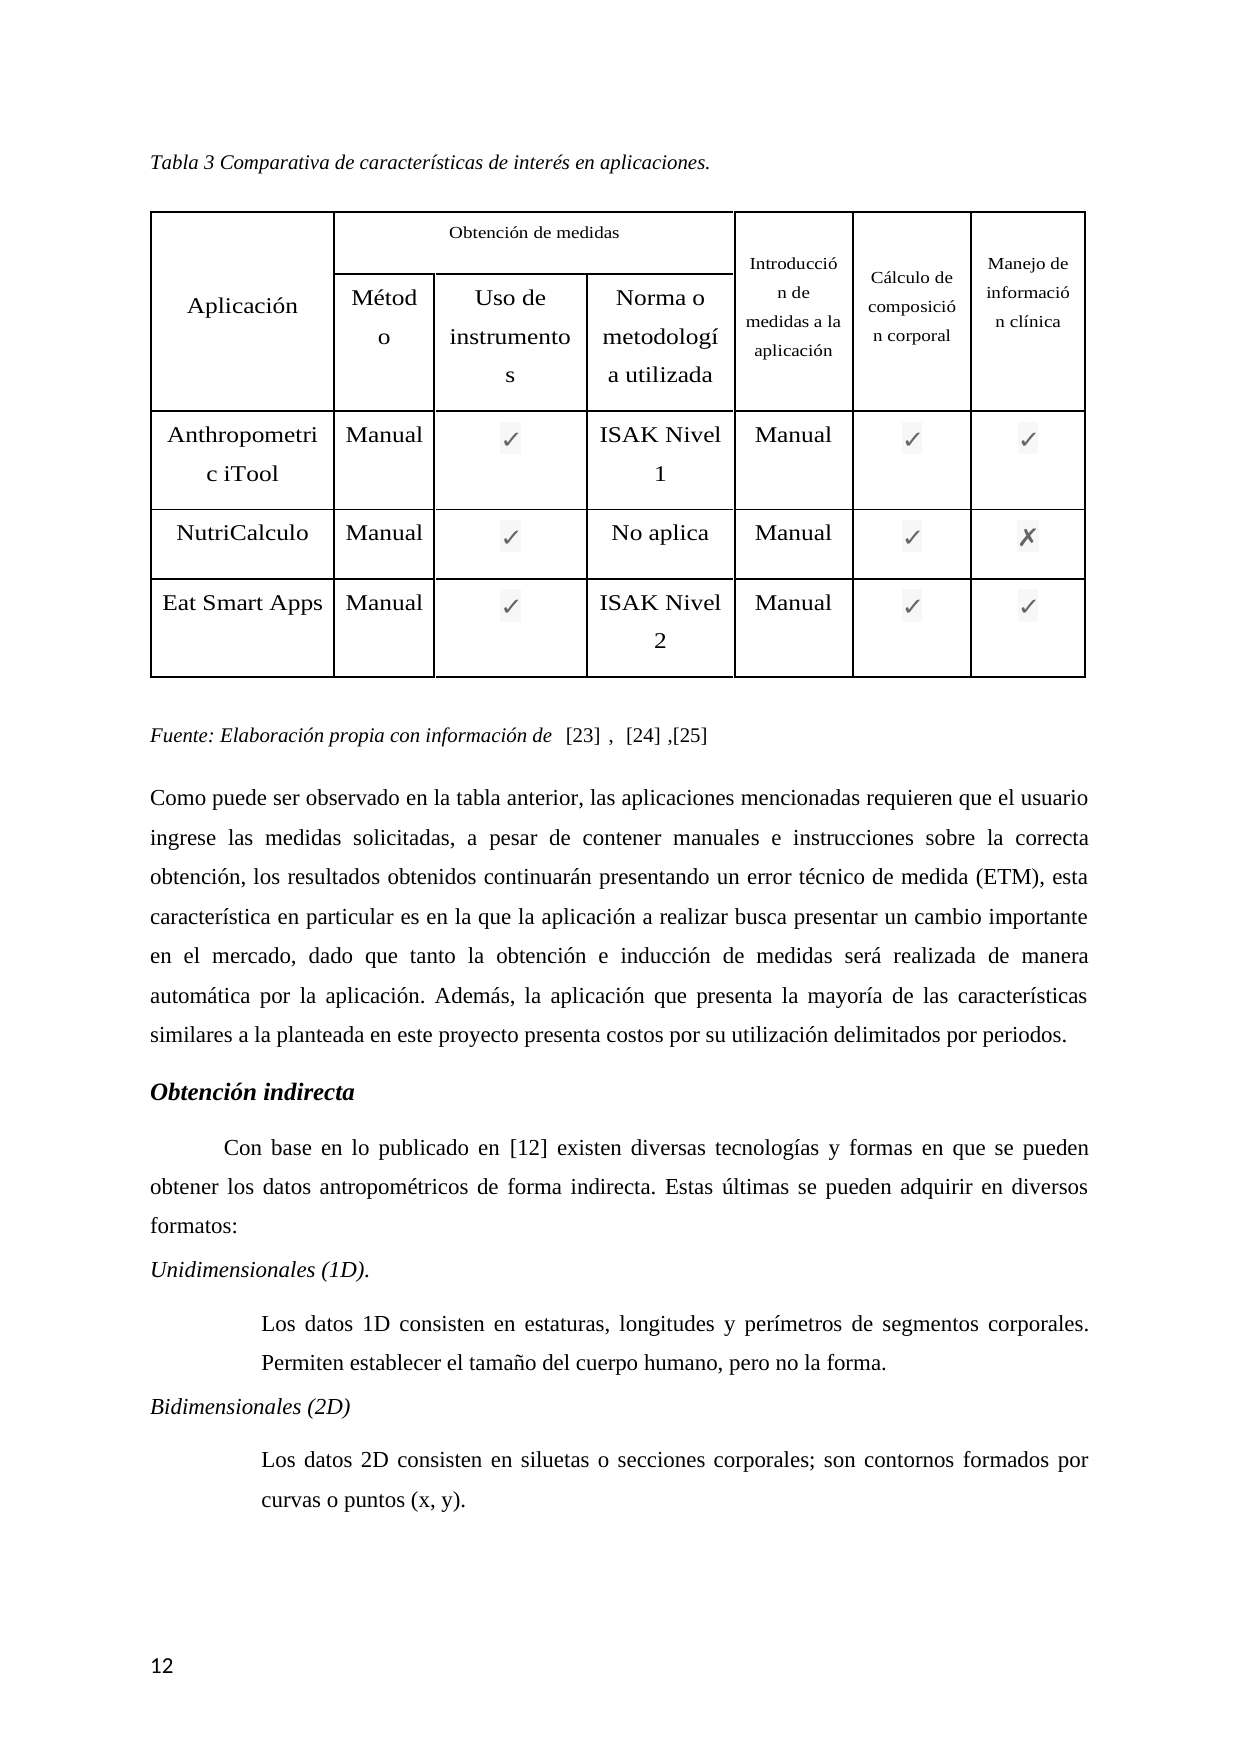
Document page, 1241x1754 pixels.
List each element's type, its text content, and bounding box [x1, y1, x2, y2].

text Los datos 1D consisten en estaturas, longitudes y perímetros de segmentos corporales. Permiten establecer el tamaño del cuerpo humano, pero no la forma. [261, 1309, 1090, 1375]
text Como puede ser observado en la tabla anterior, las aplicaciones mencionadas requieren que el usuario ingrese las medidas solicitadas, a pesar de contener manuales e instrucciones sobre la correcta obtención, los resultados obtenidos continuarán presentando un error técnico de medida (ETM), esta característica en particular es en la que la aplicación a realizar busca presentar un cambio importante en el mercado, dado que tanto la obtención e inducción de medidas será realizada de manera automática por la aplicación. Además, la aplicación que presenta la mayoría de las características similares a la planteada en este proyecto presenta costos por su utilización delimitados por periodos. [150, 784, 1090, 1048]
text Tabla 3 Comparativa de características de interés en aplicaciones. [150, 150, 1090, 174]
text Con base en lo publicado en [12] existen diversas tecnologías y formas en que se pueden obtener los datos antropométricos de forma indirecta. Estas últimas se pueden adquirir en diversos formatos: [150, 1133, 1090, 1239]
text Los datos 2D consisten en siluetas o secciones corporales; son contornos formados por curvas o puntos (x, y). [261, 1446, 1090, 1512]
subtitle Unidimensionales (1D). [150, 1256, 1090, 1282]
subtitle Obtención indirecta [150, 1077, 1090, 1106]
subtitle Bidimensionales (2D) [150, 1393, 1090, 1419]
text [25] [150, 723, 1090, 747]
